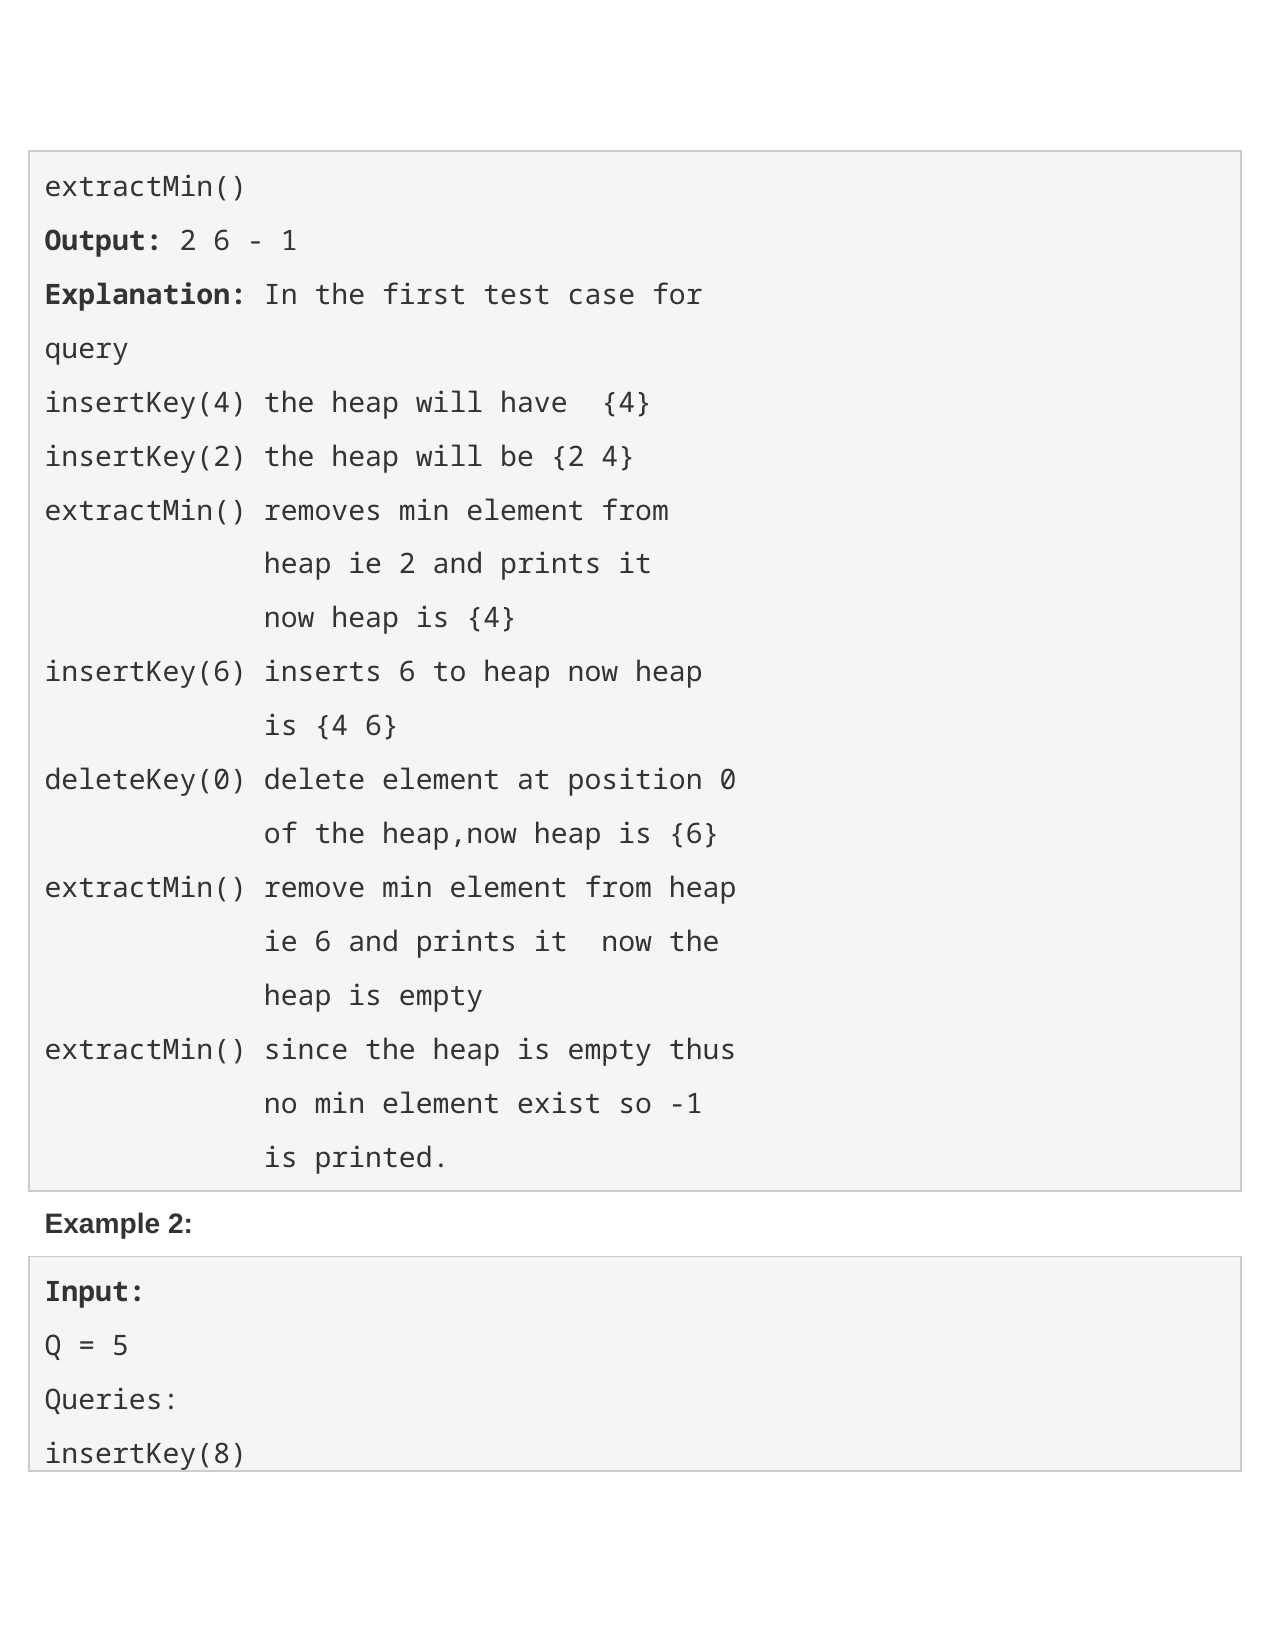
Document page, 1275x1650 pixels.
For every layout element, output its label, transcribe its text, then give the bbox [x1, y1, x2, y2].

text extractMin() remove min element from heap [30, 851, 1240, 905]
text Input: [30, 1257, 1240, 1309]
text heap is empty [30, 959, 1240, 1013]
text no min element exist so -1 [30, 1067, 1240, 1121]
text is printed. [30, 1121, 1240, 1190]
text Explanation: In the first test case for [30, 258, 1240, 312]
text insertKey(2) the heap will be {2 4} [30, 420, 1240, 474]
text insertKey(6) inserts 6 to heap now heap [30, 636, 1240, 689]
text extractMin() removes min element from [30, 474, 1240, 528]
text ie 6 and prints it now the [30, 905, 1240, 959]
text Output: 2 6 - 1 [30, 204, 1240, 258]
text extractMin() [30, 152, 1240, 204]
text Example 2: [44, 1207, 1226, 1240]
text insertKey(4) the heap will have {4} [30, 366, 1240, 420]
text Queries: [30, 1363, 1240, 1417]
text Q = 5 [30, 1309, 1240, 1363]
text now heap is {4} [30, 582, 1240, 636]
text deleteKey(0) delete element at position 0 [30, 743, 1240, 797]
text query [30, 312, 1240, 366]
text is {4 6} [30, 689, 1240, 743]
text extractMin() since the heap is empty thus [30, 1013, 1240, 1067]
text heap ie 2 and prints it [30, 528, 1240, 582]
text insertKey(8) [30, 1417, 1240, 1470]
text of the heap,now heap is {6} [30, 797, 1240, 851]
